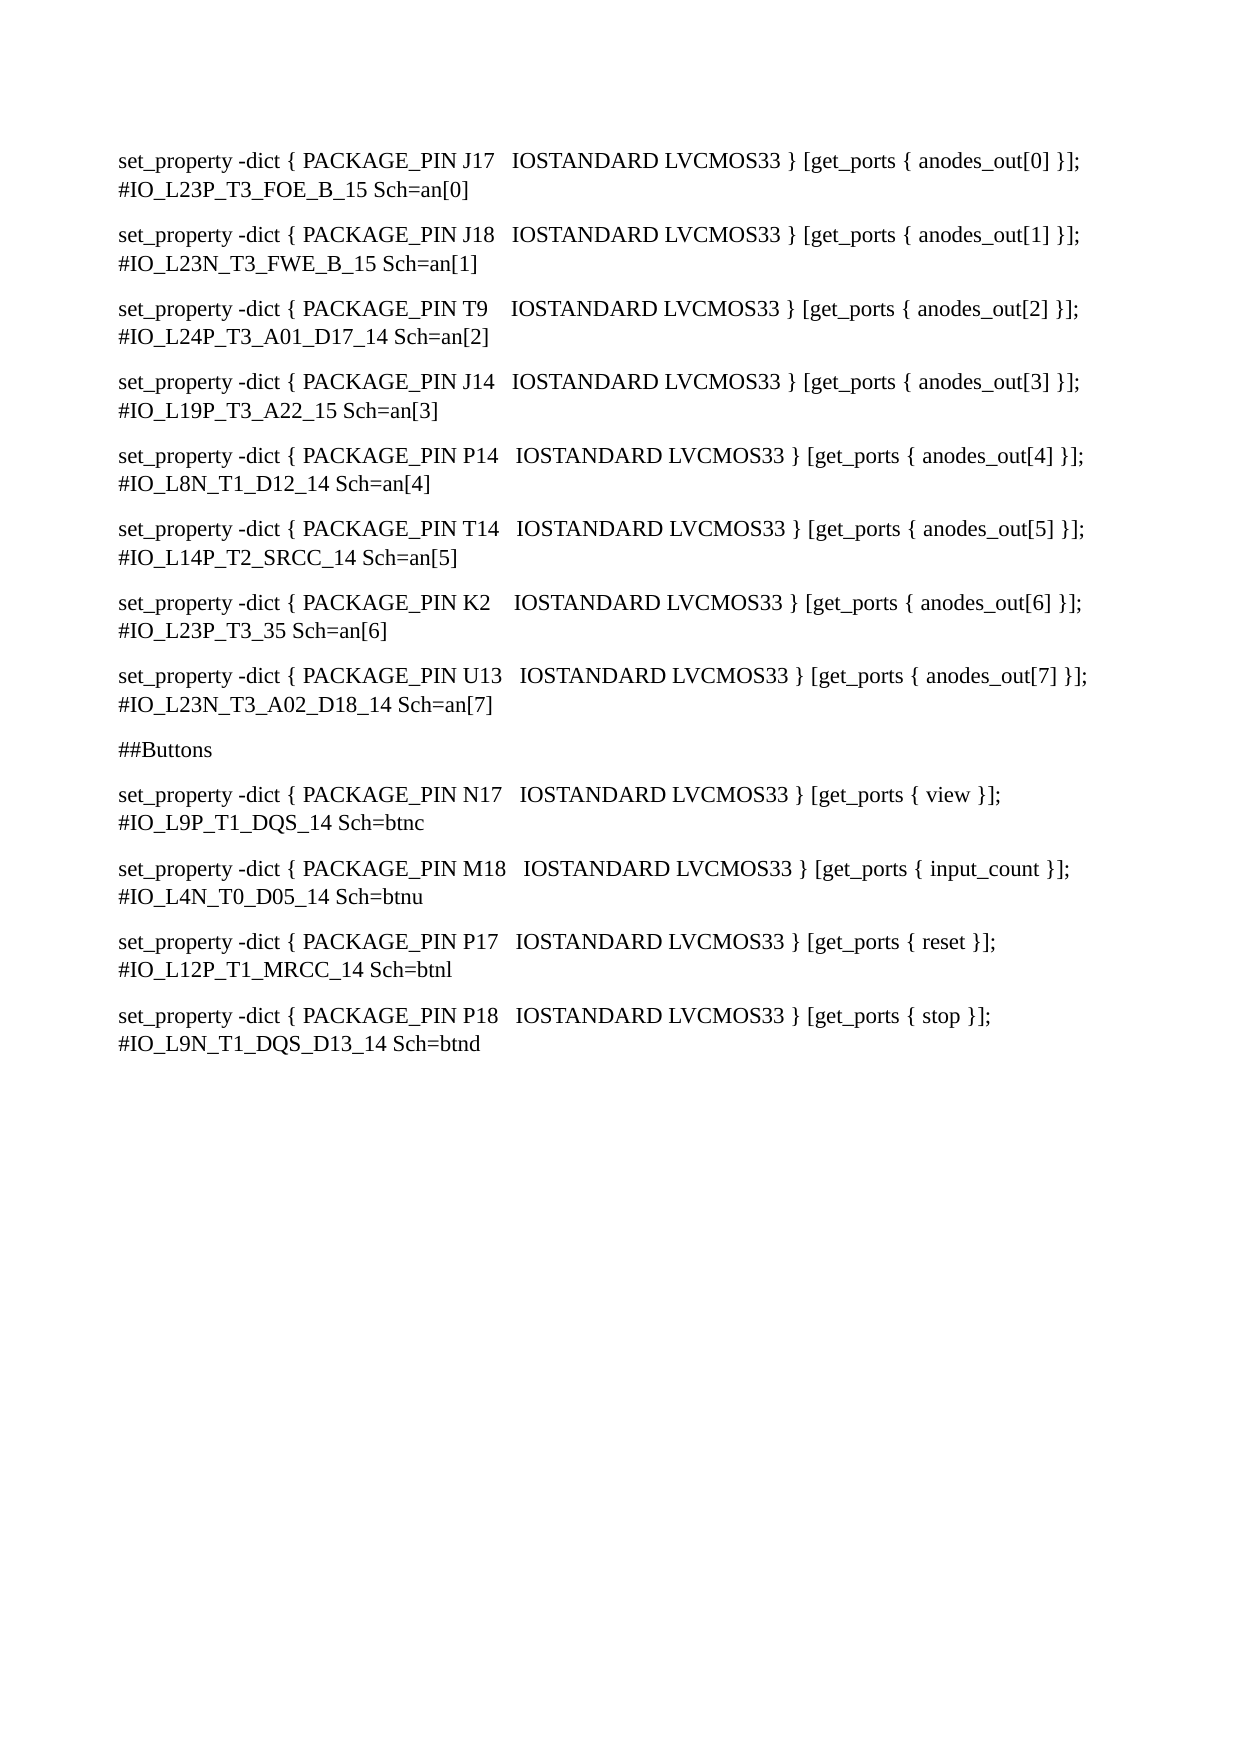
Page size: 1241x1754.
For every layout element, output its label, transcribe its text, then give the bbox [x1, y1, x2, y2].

text set_property -dict { PACKAGE_PIN K2 IOSTANDARD LVCMOS33 } [get_ports { anodes_out[6] }]; #IO_L23P_T3_35 Sch=an[6] [118, 589, 1122, 644]
text set_property -dict { PACKAGE_PIN M18 IOSTANDARD LVCMOS33 } [get_ports { input_count }]; #IO_L4N_T0_D05_14 Sch=btnu [118, 854, 1122, 909]
text set_property -dict { PACKAGE_PIN J18 IOSTANDARD LVCMOS33 } [get_ports { anodes_out[1] }]; #IO_L23N_T3_FWE_B_15 Sch=an[1] [118, 221, 1122, 276]
text set_property -dict { PACKAGE_PIN J14 IOSTANDARD LVCMOS33 } [get_ports { anodes_out[3] }]; #IO_L19P_T3_A22_15 Sch=an[3] [118, 368, 1122, 423]
text set_property -dict { PACKAGE_PIN U13 IOSTANDARD LVCMOS33 } [get_ports { anodes_out[7] }]; #IO_L23N_T3_A02_D18_14 Sch=an[7] [118, 662, 1122, 717]
text ##Buttons [118, 736, 1122, 762]
text set_property -dict { PACKAGE_PIN P14 IOSTANDARD LVCMOS33 } [get_ports { anodes_out[4] }]; #IO_L8N_T1_D12_14 Sch=an[4] [118, 442, 1122, 497]
text set_property -dict { PACKAGE_PIN P17 IOSTANDARD LVCMOS33 } [get_ports { reset }]; #IO_L12P_T1_MRCC_14 Sch=btnl [118, 928, 1122, 983]
text set_property -dict { PACKAGE_PIN T14 IOSTANDARD LVCMOS33 } [get_ports { anodes_out[5] }]; #IO_L14P_T2_SRCC_14 Sch=an[5] [118, 515, 1122, 570]
text set_property -dict { PACKAGE_PIN P18 IOSTANDARD LVCMOS33 } [get_ports { stop }]; #IO_L9N_T1_DQS_D13_14 Sch=btnd [118, 1002, 1122, 1056]
text set_property -dict { PACKAGE_PIN N17 IOSTANDARD LVCMOS33 } [get_ports { view }]; #IO_L9P_T1_DQS_14 Sch=btnc [118, 781, 1122, 836]
text set_property -dict { PACKAGE_PIN J17 IOSTANDARD LVCMOS33 } [get_ports { anodes_out[0] }]; #IO_L23P_T3_FOE_B_15 Sch=an[0] [118, 148, 1122, 202]
text set_property -dict { PACKAGE_PIN T9 IOSTANDARD LVCMOS33 } [get_ports { anodes_out[2] }]; #IO_L24P_T3_A01_D17_14 Sch=an[2] [118, 295, 1122, 349]
